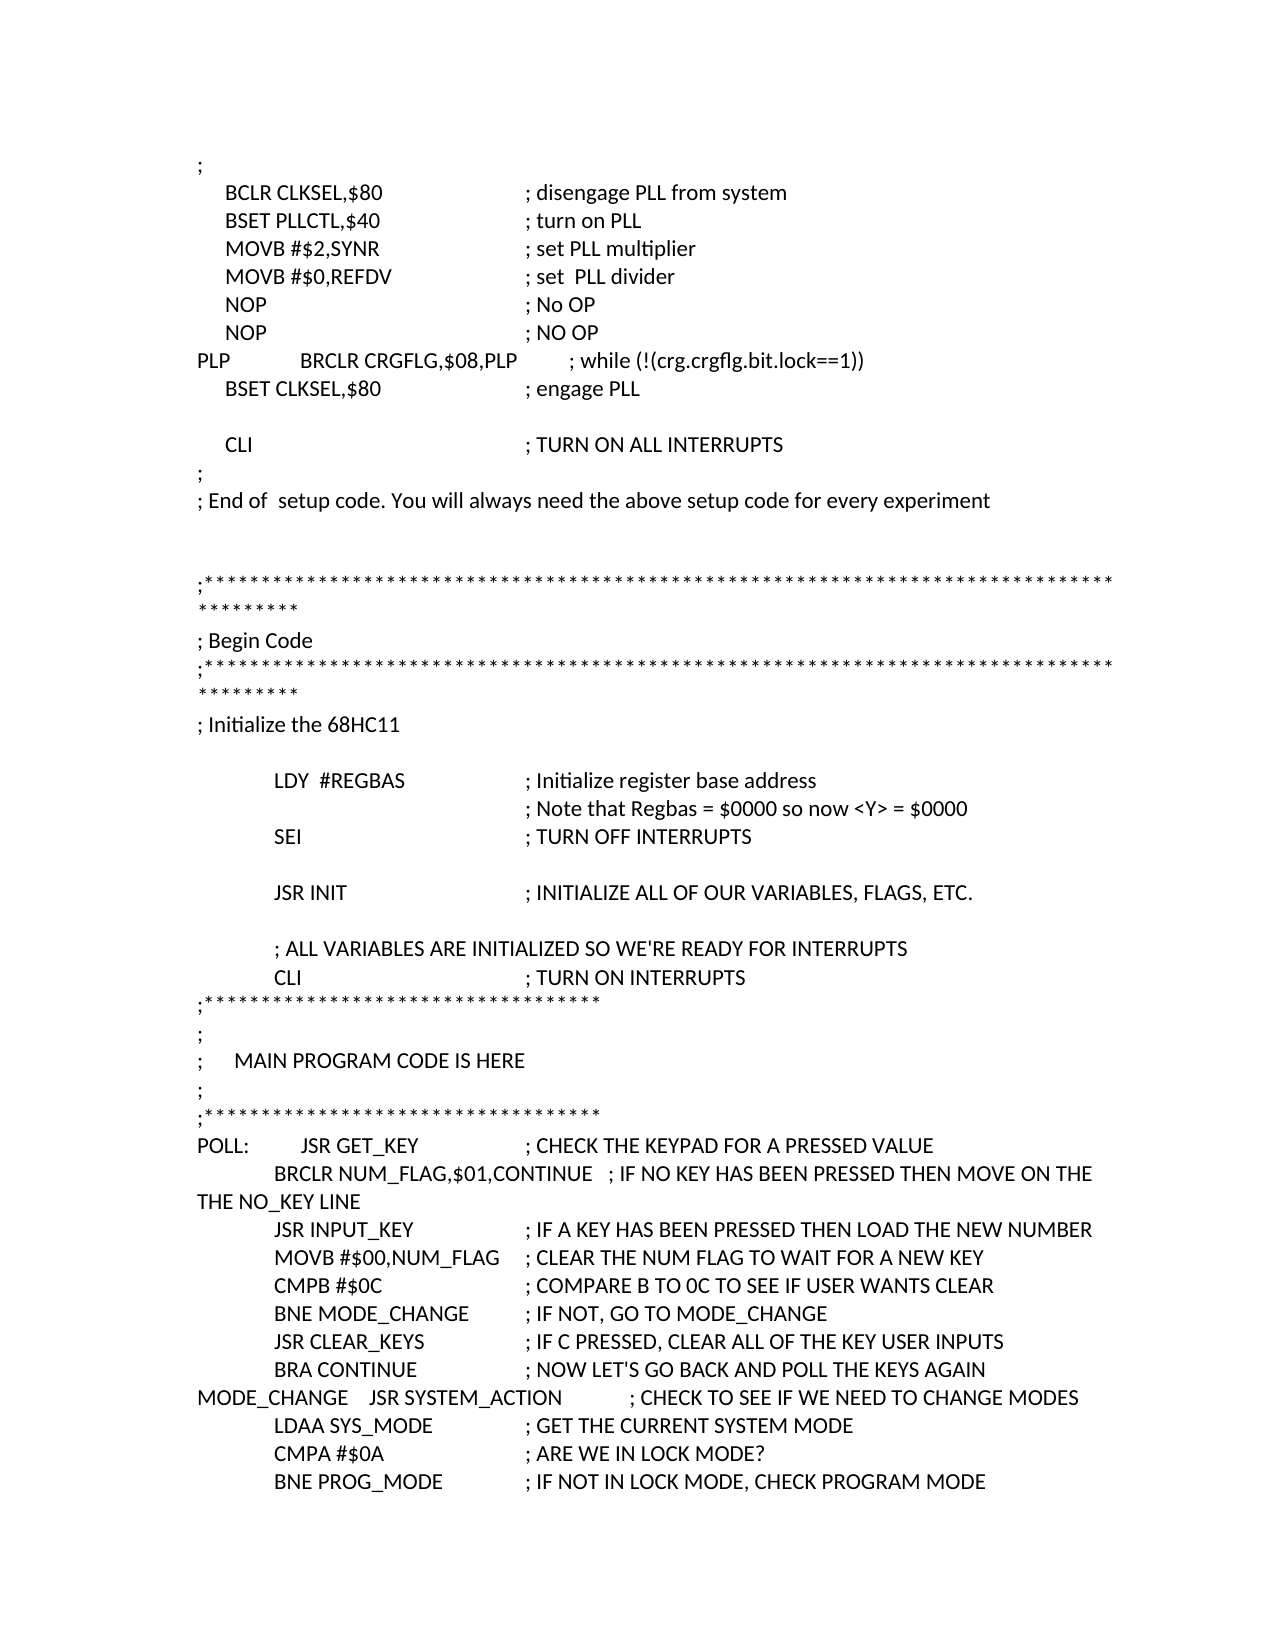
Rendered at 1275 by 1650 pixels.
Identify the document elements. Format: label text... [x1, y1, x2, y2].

text JSR CLEAR_KEYS ; IF C PRESSED, CLEAR ALL OF THE KEY USER INPUTS [197, 1327, 1125, 1355]
text MOVB #$2,SYNR ; set PLL multiplier [197, 234, 1125, 262]
text JSR INIT ; INITIALIZE ALL OF OUR VARIABLES, FLAGS, ETC. [197, 878, 1125, 907]
text BRA CONTINUE ; NOW LET'S GO BACK AND POLL THE KEYS AGAIN [197, 1355, 1125, 1383]
text NOP ; NO OP [197, 318, 1125, 346]
text LDAA SYS_MODE ; GET THE CURRENT SYSTEM MODE [197, 1411, 1125, 1439]
text NOP ; No OP [197, 290, 1125, 318]
text PLP BRCLR CRGFLG,$08,PLP ; while (!(crg.crgflg.bit.lock==1)) [197, 346, 1125, 374]
text BNE MODE_CHANGE ; IF NOT, GO TO MODE_CHANGE [197, 1299, 1125, 1327]
text BRCLR NUM_FLAG,$01,CONTINUE ; IF NO KEY HAS BEEN PRESSED THEN MOVE ON THE THE NO_KEY LINE [197, 1159, 1125, 1215]
text ; End of setup code. You will always need the above setup code for every experiment [197, 486, 1125, 514]
text ;*********************************** [197, 991, 1125, 1019]
text ;***************************************************************************************** [197, 570, 1125, 626]
text ;***************************************************************************************** [197, 654, 1125, 710]
text LDY #REGBAS ; Initialize register base address [197, 766, 1125, 794]
text ; Note that Regbas = $0000 so now <Y> = $0000 [197, 794, 1125, 822]
text ; MAIN PROGRAM CODE IS HERE [197, 1047, 1125, 1075]
text MOVB #$0,REFDV ; set PLL divider [197, 262, 1125, 290]
text ;*********************************** [197, 1103, 1125, 1131]
text ; Initialize the 68HC11 [197, 710, 1125, 738]
text MOVB #$00,NUM_FLAG ; CLEAR THE NUM FLAG TO WAIT FOR A NEW KEY [197, 1243, 1125, 1271]
text BSET PLLCTL,$40 ; turn on PLL [197, 206, 1125, 234]
text BSET CLKSEL,$80 ; engage PLL [197, 374, 1125, 402]
text BCLR CLKSEL,$80 ; disengage PLL from system [197, 178, 1125, 206]
text BNE PROG_MODE ; IF NOT IN LOCK MODE, CHECK PROGRAM MODE [197, 1467, 1125, 1495]
text ; [197, 150, 1125, 178]
text SEI ; TURN OFF INTERRUPTS [197, 822, 1125, 851]
text CMPA #$0A ; ARE WE IN LOCK MODE? [197, 1439, 1125, 1467]
text CLI ; TURN ON INTERRUPTS [197, 963, 1125, 991]
text CMPB #$0C ; COMPARE B TO 0C TO SEE IF USER WANTS CLEAR [197, 1271, 1125, 1299]
text MODE_CHANGE JSR SYSTEM_ACTION ; CHECK TO SEE IF WE NEED TO CHANGE MODES [197, 1383, 1125, 1411]
text JSR INPUT_KEY ; IF A KEY HAS BEEN PRESSED THEN LOAD THE NEW NUMBER [197, 1215, 1125, 1243]
text CLI ; TURN ON ALL INTERRUPTS [197, 430, 1125, 458]
text POLL: JSR GET_KEY ; CHECK THE KEYPAD FOR A PRESSED VALUE [197, 1131, 1125, 1159]
text ; Begin Code [197, 626, 1125, 654]
text ; [197, 458, 1125, 486]
text ; ALL VARIABLES ARE INITIALIZED SO WE'RE READY FOR INTERRUPTS [197, 934, 1125, 963]
text ; [197, 1019, 1125, 1047]
text ; [197, 1075, 1125, 1103]
